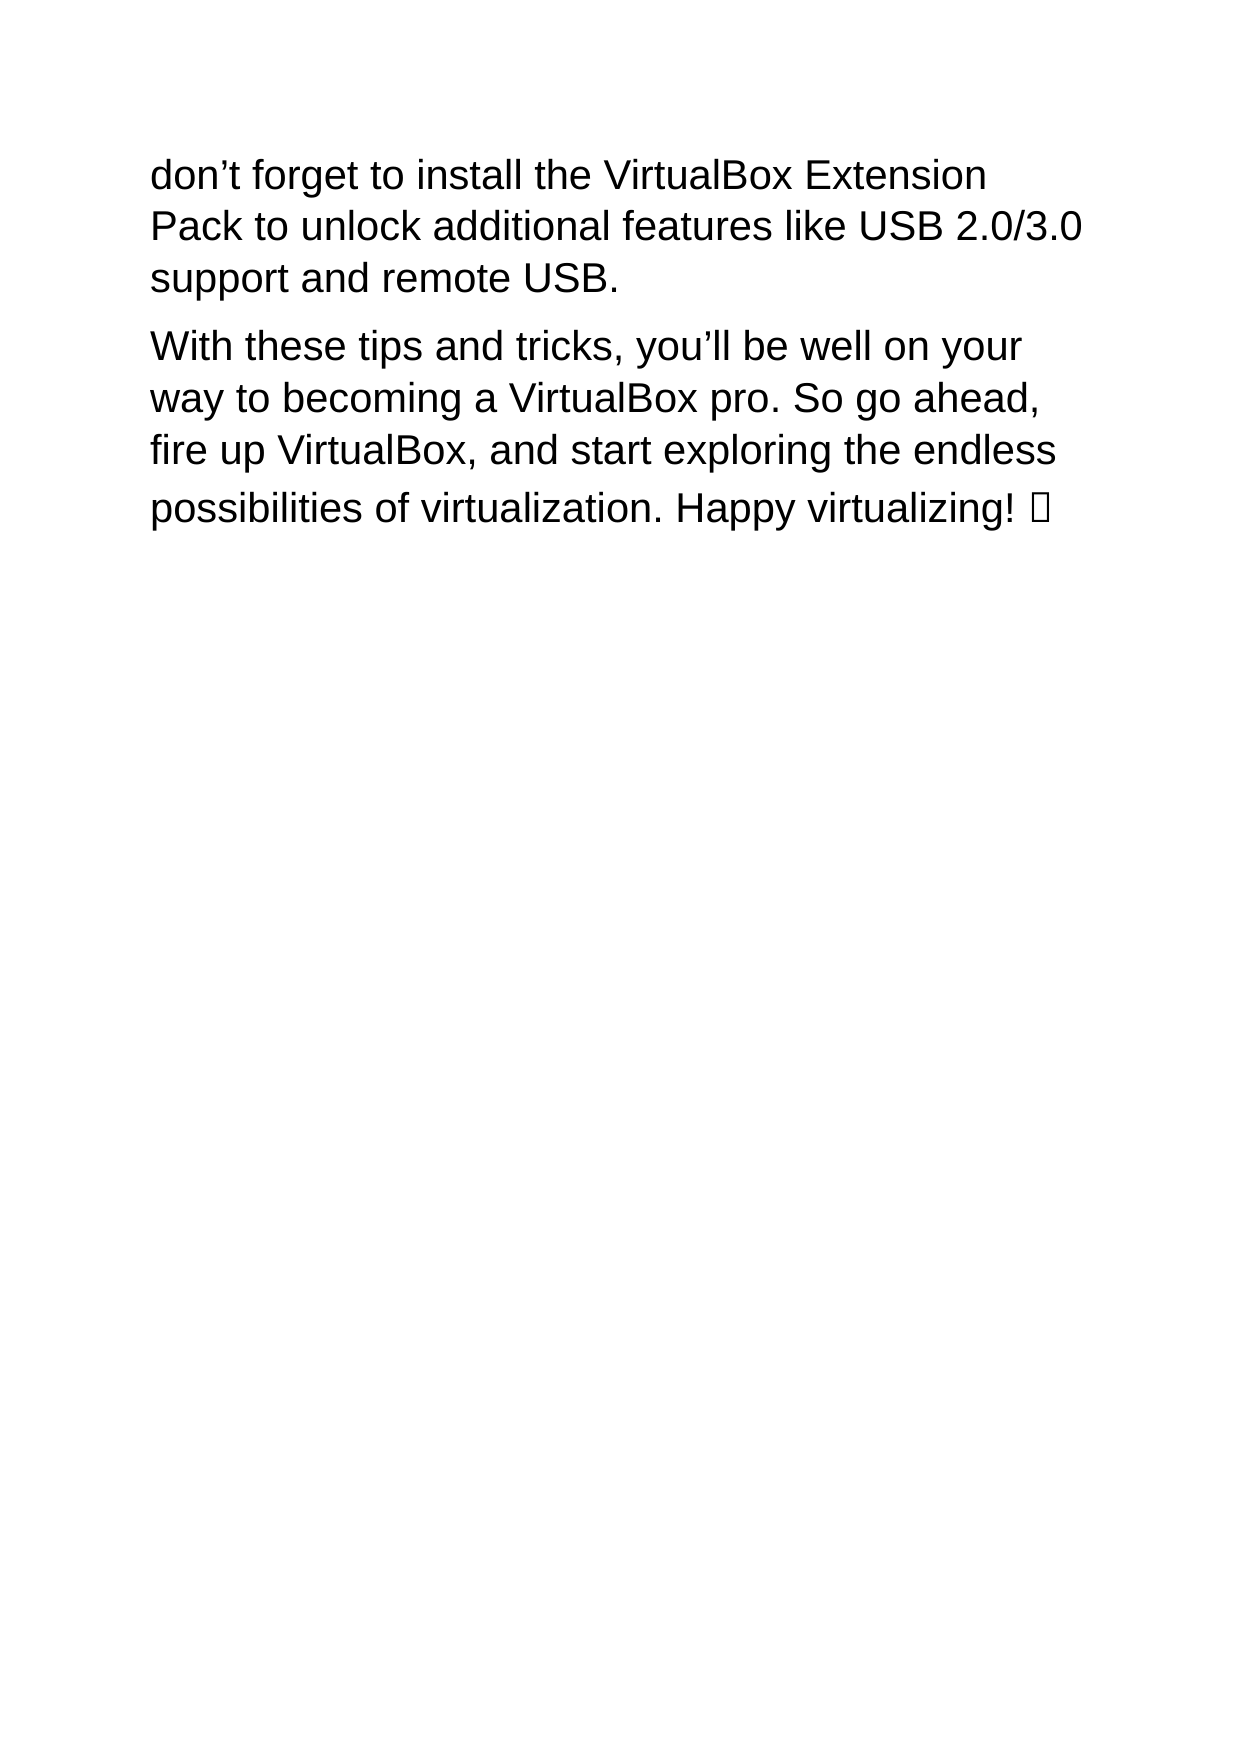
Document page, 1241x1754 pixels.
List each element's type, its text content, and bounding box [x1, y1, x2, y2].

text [150, 150, 1090, 301]
text With these tips and tricks, you’ll be well on your way to becoming a VirtualBox pro. So go ahead, fire up VirtualBox, and start exploring the endless possibilities of virtualization. Happy virtualizing! 🚀 [150, 322, 1090, 534]
